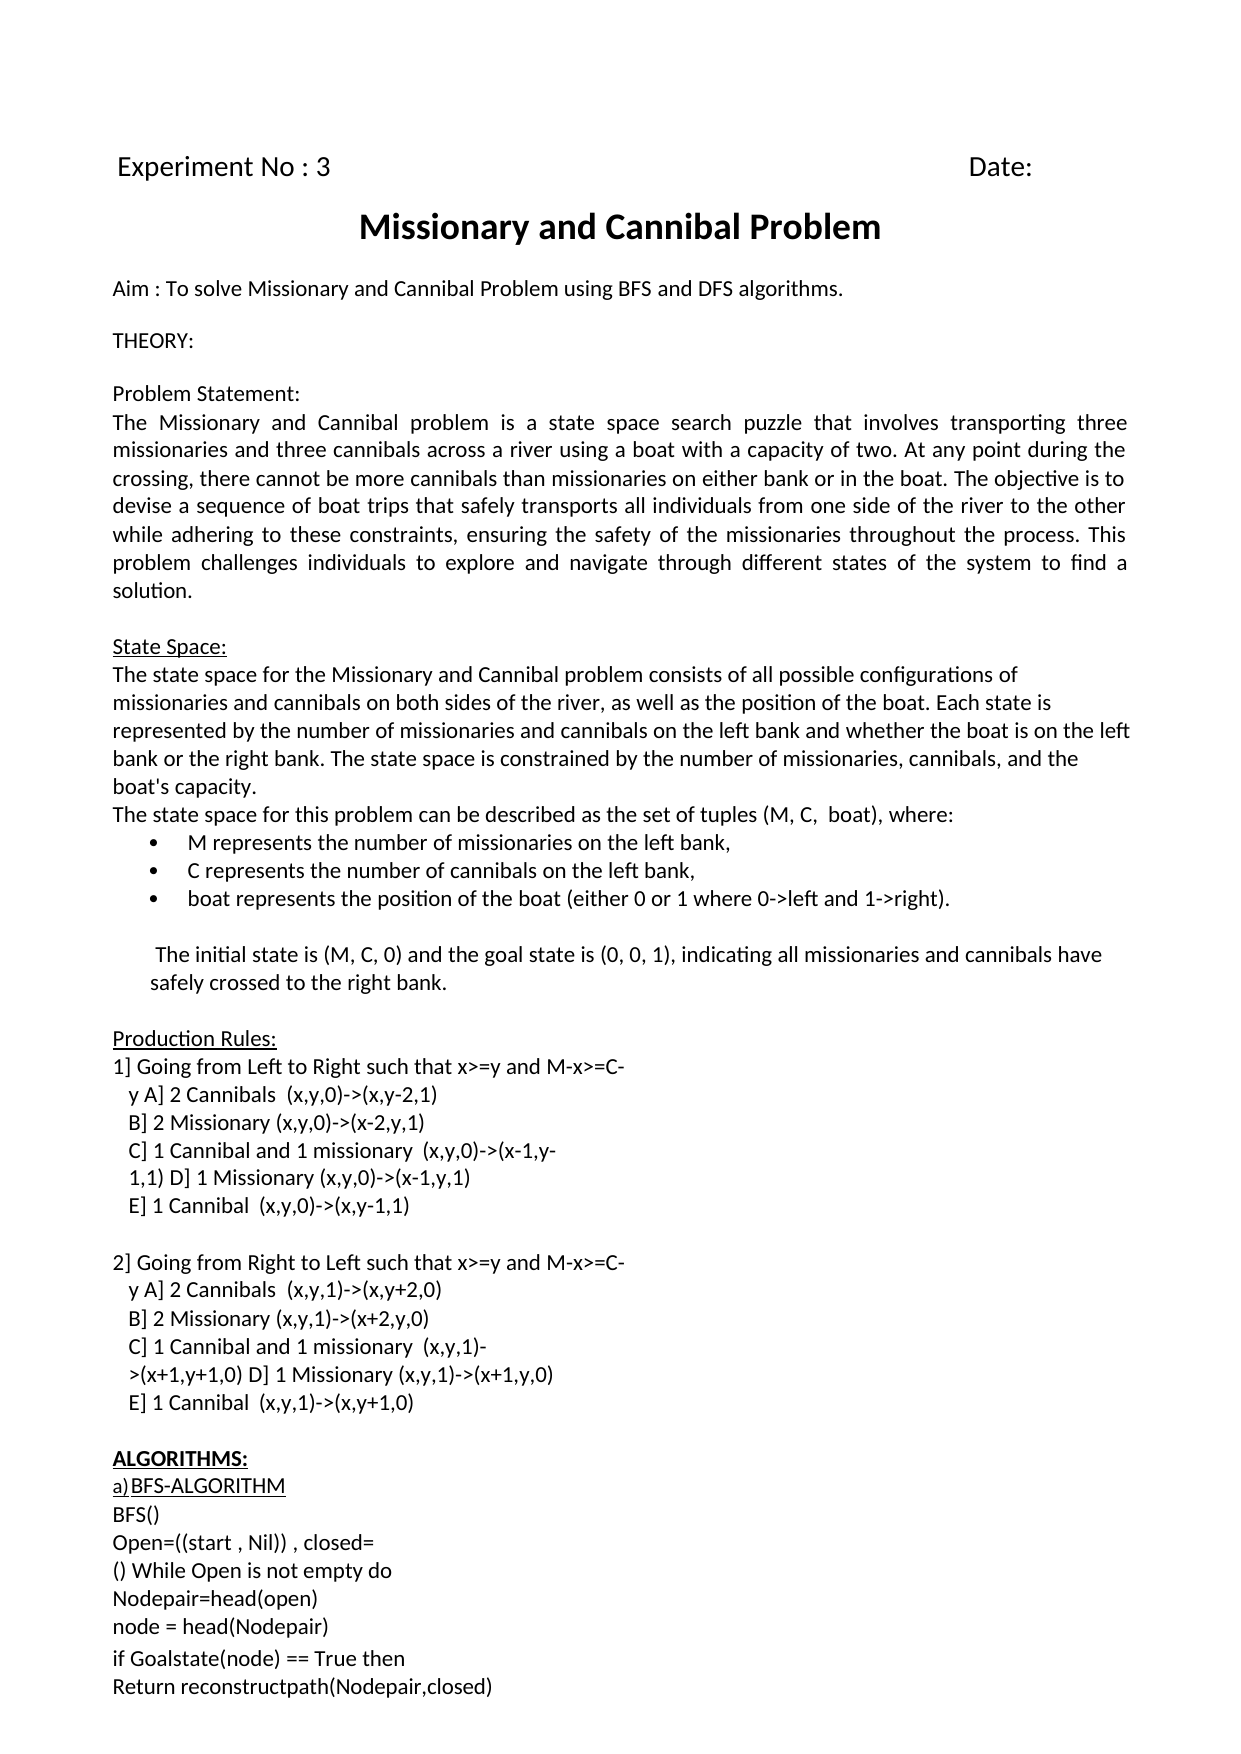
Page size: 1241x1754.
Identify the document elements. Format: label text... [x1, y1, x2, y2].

list C represents the number of cannibals on the left bank, [150, 856, 1176, 884]
list Going from Right to Left such that x>=y and M-x>=C-y A] 2 Cannibals (x,y,1)->(x,y+2,0) [112, 1248, 633, 1304]
list 1 Cannibal and 1 missionary (x,y,1)->(x+1,y+1,0) D] 1 Missionary (x,y,1)->(x+1,y,0) [128, 1332, 601, 1388]
text Production Rules: [112, 1024, 1176, 1052]
text E] 1 Cannibal (x,y,0)->(x,y-1,1) [128, 1191, 1176, 1219]
text Problem Statement: [112, 379, 1176, 408]
subtitle ALGORITHMS: [112, 1444, 1176, 1472]
text Aim : To solve Missionary and Cannibal Problem using BFS and DFS algorithms. [112, 274, 1176, 302]
list 2 Missionary (x,y,0)->(x-2,y,1) [128, 1108, 1176, 1136]
text The state space for this problem can be described as the set of tuples (M, C, boat), where: [112, 800, 1176, 828]
text The state space for the Missionary and Cannibal problem consists of all possible configurations of [112, 660, 1176, 688]
text missionaries and cannibals on both sides of the river, as well as the position of the boat. Each state is [112, 688, 1176, 716]
text node = head(Nodepair) [112, 1612, 1176, 1640]
list M represents the number of missionaries on the left bank, [150, 828, 1176, 856]
list Going from Left to Right such that x>=y and M-x>=C-y A] 2 Cannibals (x,y,0)->(x,y-2,1) [112, 1052, 633, 1108]
text The Missionary and Cannibal problem is a state space search puzzle that involves transporting three missionaries and three cannibals across a river using a boat with a capacity of two. At any point during the crossing, there cannot be more cannibals than missionaries on either bank or in the boat. The objective is to devise a sequence of boat trips that safely transports all individuals from one side of the river to the other while adhering to these constraints, ensuring the safety of the missionaries throughout the process. This problem challenges individuals to explore and navigate through different states of the system to find a solution. [112, 408, 1128, 604]
list 1 Cannibal and 1 missionary (x,y,0)->(x-1,y-1,1) D] 1 Missionary (x,y,0)->(x-1,y,1) [128, 1136, 591, 1191]
text boat's capacity. [112, 772, 1176, 800]
list BFS-ALGORITHM BFS() [112, 1472, 286, 1528]
list boat represents the position of the boat (either 0 or 1 where 0->left and 1->right). [150, 884, 1176, 912]
text Return reconstructpath(Nodepair,closed) [112, 1672, 494, 1700]
title Missionary and Cannibal Problem [72, 203, 1169, 249]
list 2 Missionary (x,y,1)->(x+2,y,0) [128, 1304, 1176, 1332]
text E] 1 Cannibal (x,y,1)->(x,y+1,0) [128, 1388, 1176, 1416]
text represented by the number of missionaries and cannibals on the left bank and whether the boat is on the left bank or the right bank. The state space is constrained by the number of missionaries, cannibals, and the [112, 716, 1147, 772]
text State Space: [112, 632, 1176, 660]
text The initial state is (M, C, 0) and the goal state is (0, 0, 1), indicating all missionaries and cannibals have safely crossed to the right bank. [150, 940, 1147, 996]
text Experiment No : 3 Date: [64, 148, 1169, 184]
text Open=((start , Nil)) , closed= () While Open is not empty do Nodepair=head(open) [112, 1528, 393, 1612]
text THEORY: [112, 327, 1176, 354]
text if Goalstate(node) == True then [112, 1644, 1176, 1672]
